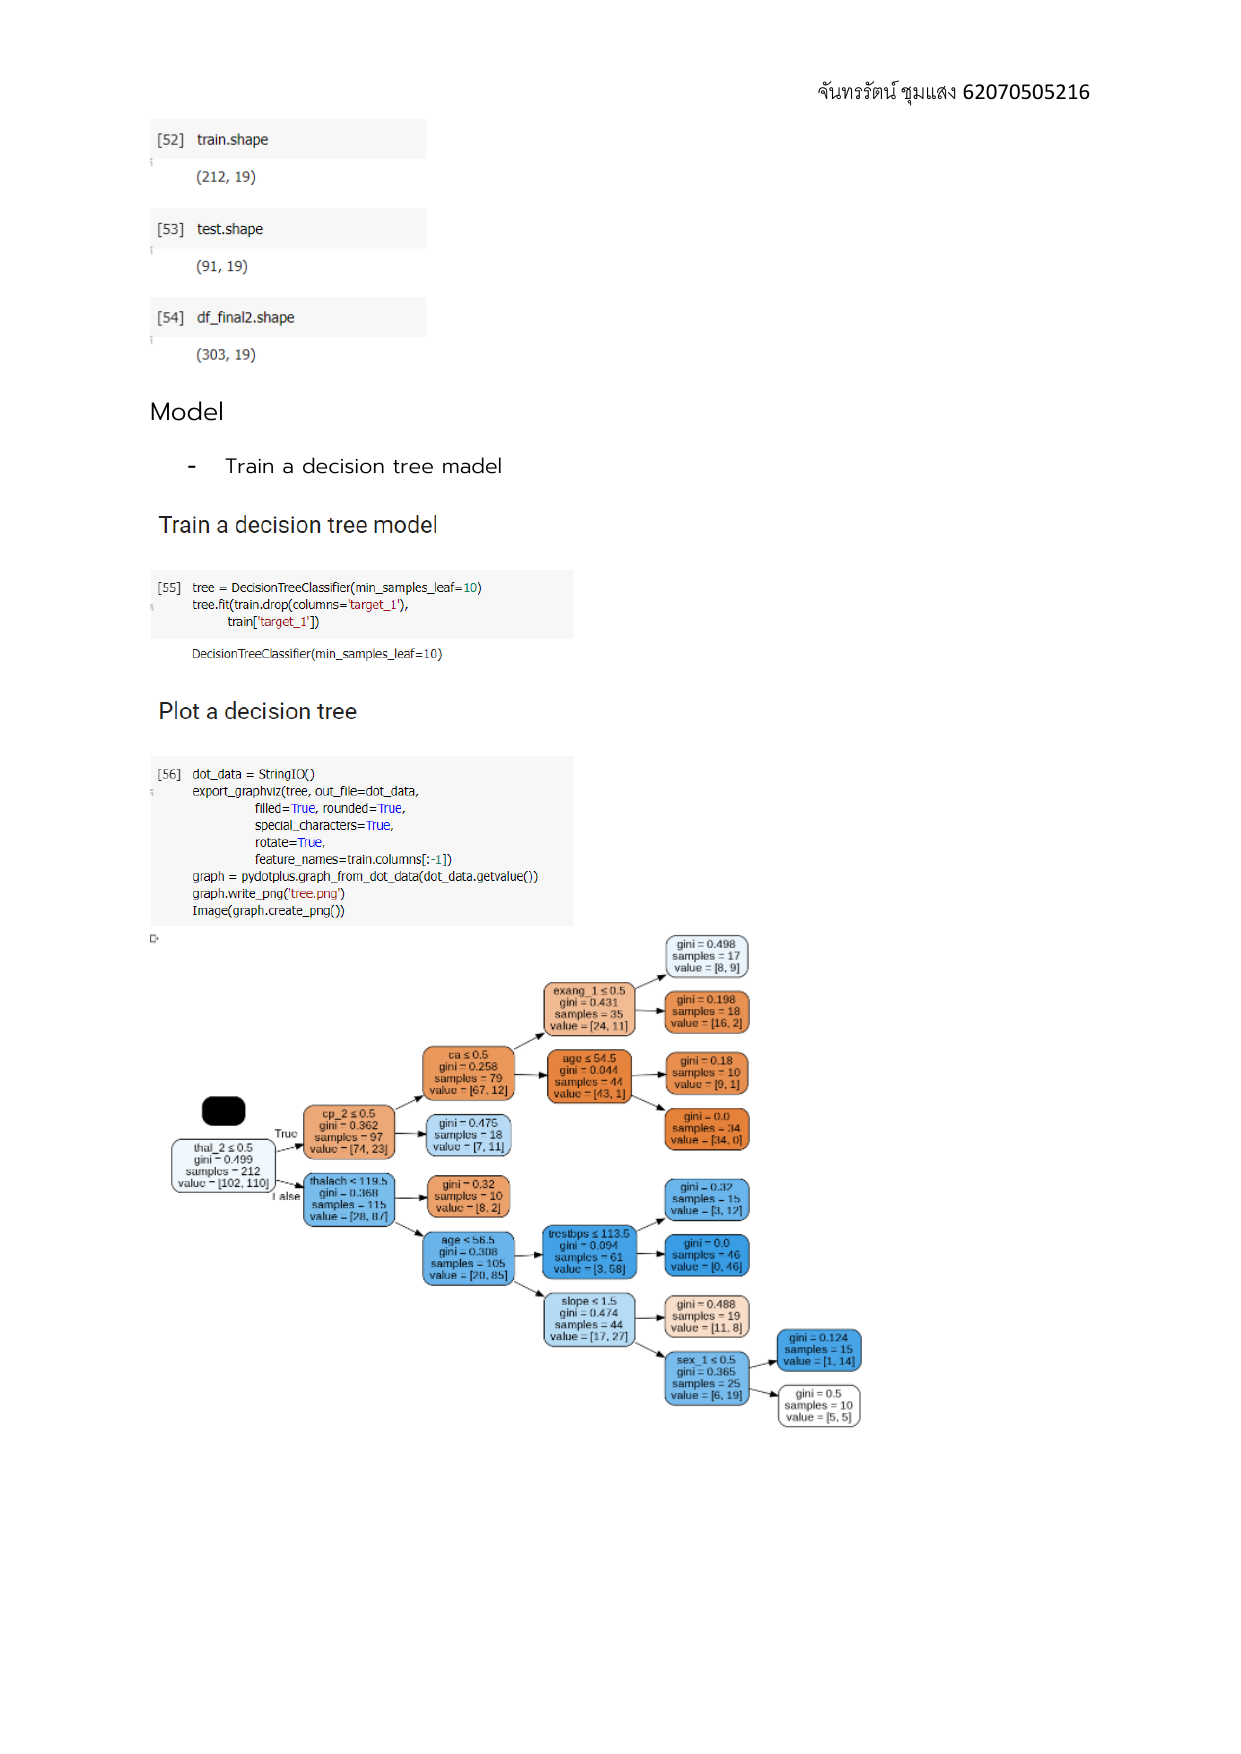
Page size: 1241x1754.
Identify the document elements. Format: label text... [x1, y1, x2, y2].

picture [150, 501, 574, 926]
picture [150, 118, 427, 375]
text Model [150, 393, 1090, 431]
list Train a decision tree madel [187, 451, 1090, 482]
picture [150, 928, 888, 1445]
